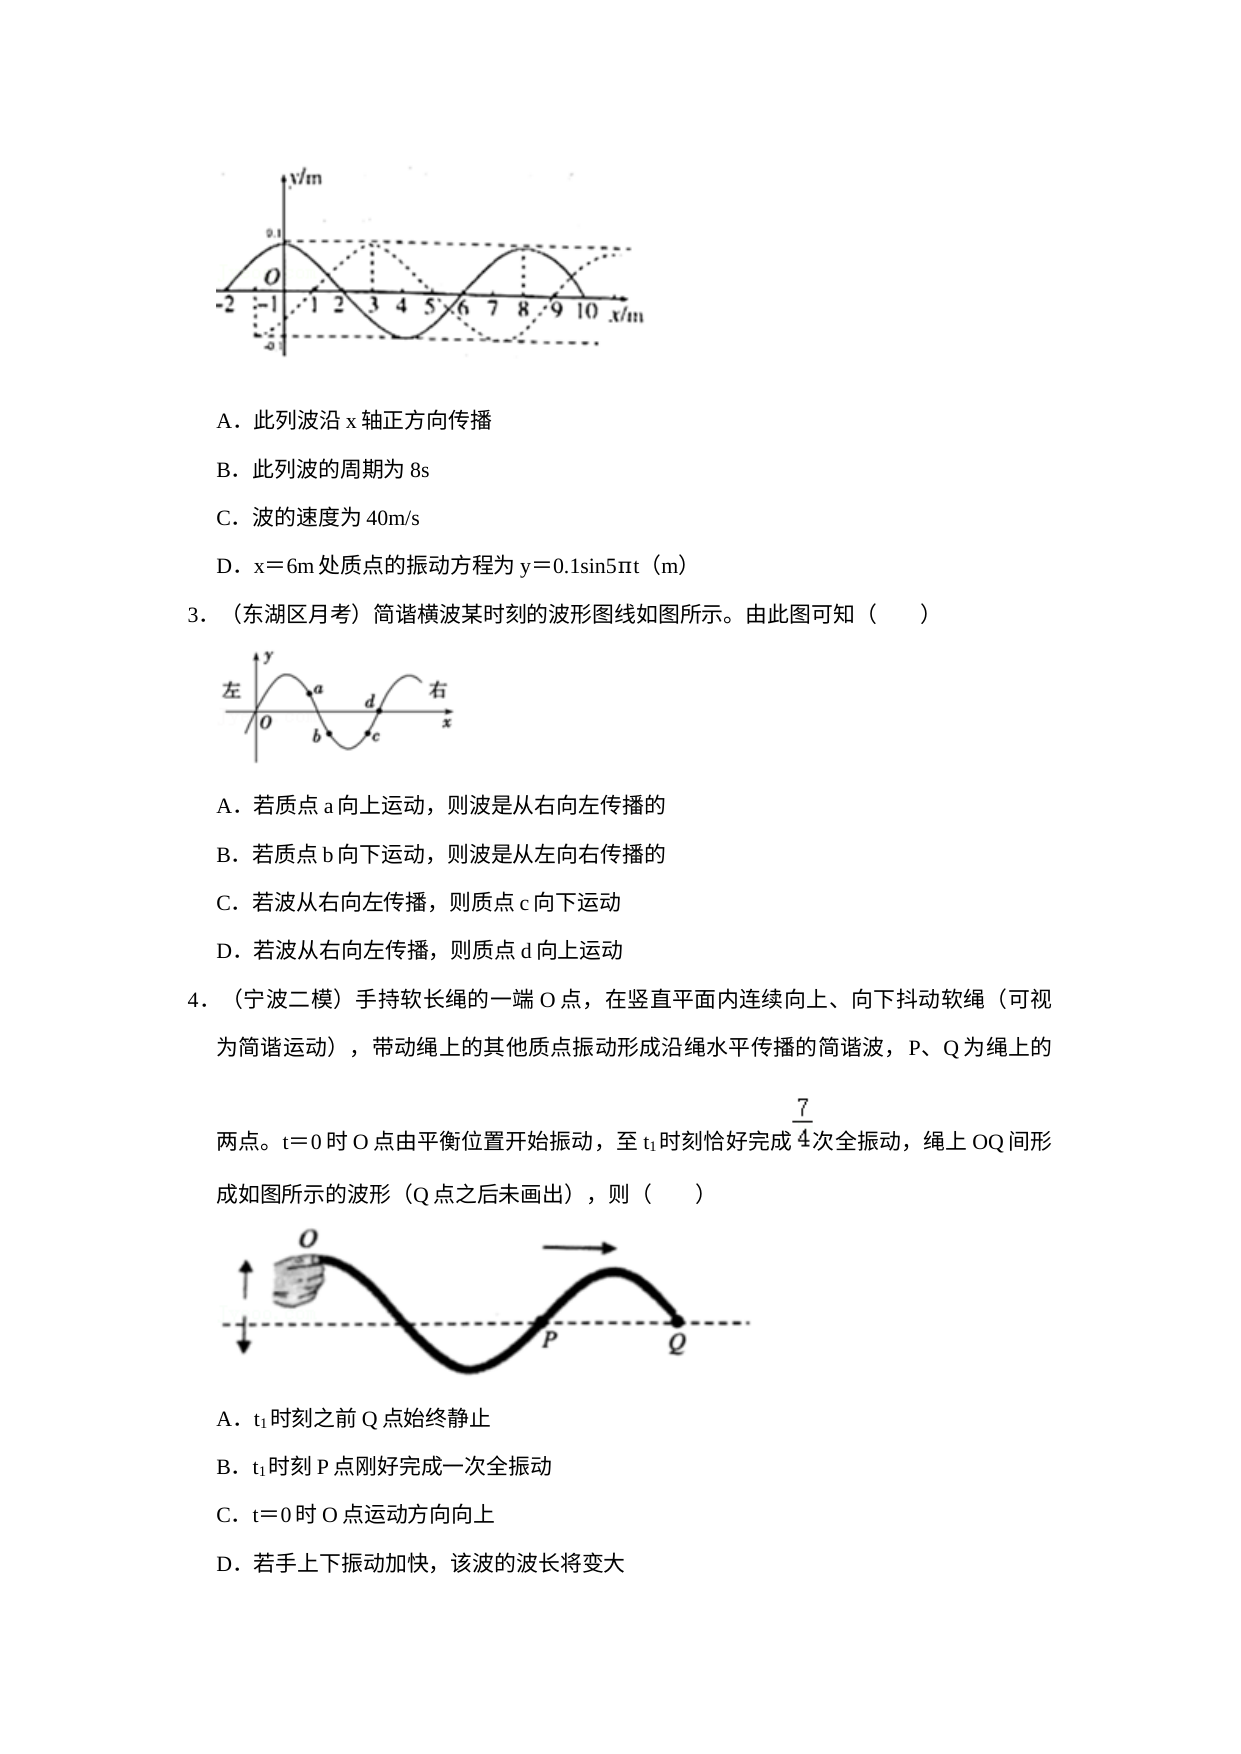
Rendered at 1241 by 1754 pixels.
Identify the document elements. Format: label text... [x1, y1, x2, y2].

text D．若波从右向左传播，则质点d向上运动 [187, 933, 1053, 965]
text A．t1时刻之前Q点始终静止 [187, 1400, 1053, 1433]
text A．此列波沿x轴正方向传播 [187, 403, 1053, 435]
text C．波的速度为40m/s [187, 499, 1053, 532]
picture [216, 1224, 755, 1381]
text A．若质点a向上运动，则波是从右向左传播的 [187, 788, 1053, 820]
text B．此列波的周期为8s [187, 451, 1053, 484]
text D．若手上下振动加快，该波的波长将变大 [187, 1545, 1053, 1578]
picture [792, 1095, 813, 1150]
text 4．（宁波二模）手持软长绳的一端O点，在竖直平面内连续向上、向下抖动软绳（可视为简谐运动），带动绳上的其他质点振动形成沿绳水平传播的简谐波，P、Q为绳上的两点。t＝0时O点由平衡位置开始振动，至t1时刻恰好完成次全振动，绳上OQ间形成如图所示的波形（Q点之后未画出），则（ ） [187, 981, 1053, 1209]
text C．若波从右向左传播，则质点c向下运动 [187, 884, 1053, 917]
picture [216, 644, 460, 768]
text C．t＝0时O点运动方向向上 [187, 1497, 1053, 1529]
text 3．（东湖区月考）简谐横波某时刻的波形图线如图所示。由此图可知（ ） [187, 596, 1053, 629]
picture [216, 162, 649, 362]
text D．x＝6m处质点的振动方程为y＝0.1sin5πt（m） [187, 548, 1053, 580]
text B．t1时刻P点刚好完成一次全振动 [187, 1449, 1053, 1481]
text B．若质点b向下运动，则波是从左向右传播的 [187, 836, 1053, 869]
